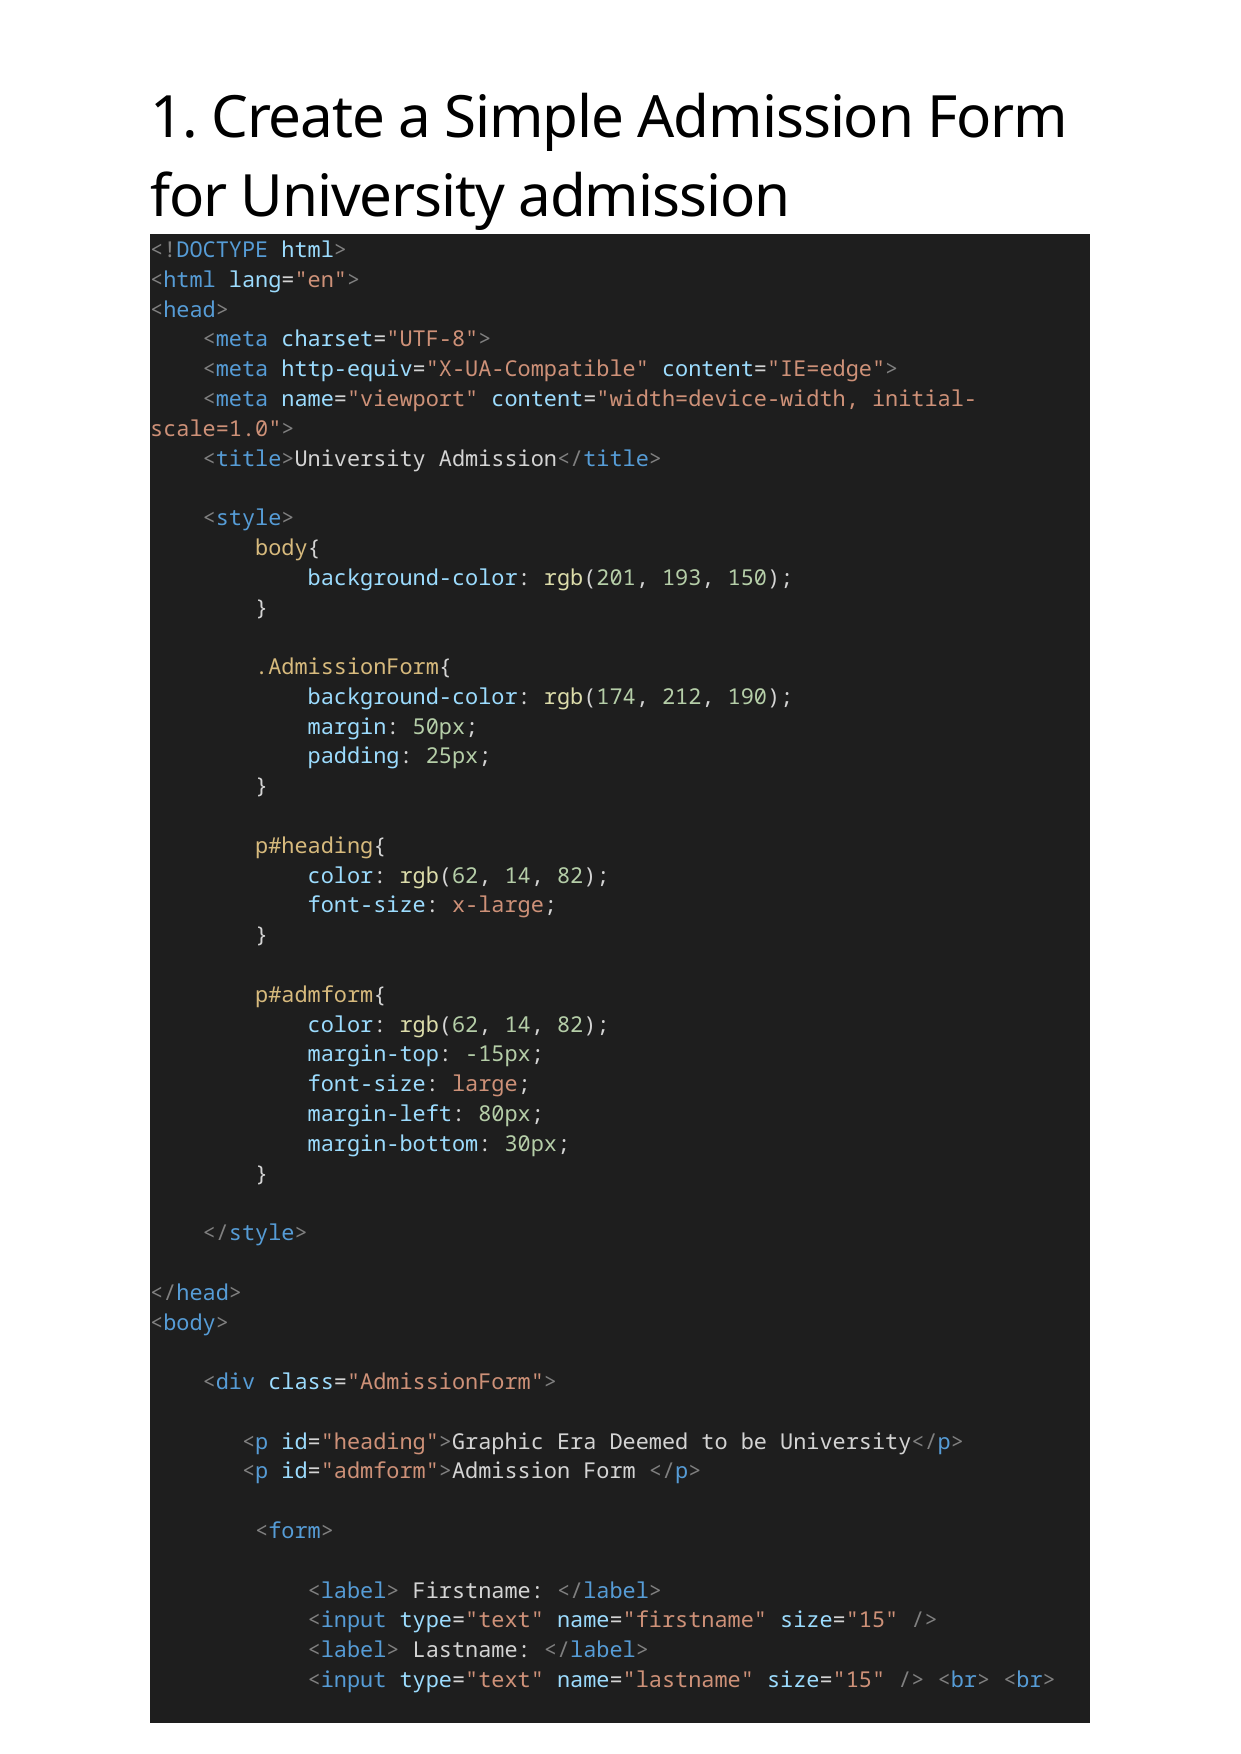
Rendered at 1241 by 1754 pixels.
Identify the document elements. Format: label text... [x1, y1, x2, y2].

text } [150, 919, 1090, 949]
text <form> [150, 1515, 1090, 1545]
text } [150, 1157, 1090, 1187]
text margin-left: 80px; [150, 1098, 1090, 1128]
text margin-top: -15px; [150, 1038, 1090, 1068]
text <p id="admform">Admission Form </p> [150, 1455, 1090, 1485]
text </style> [150, 1217, 1090, 1247]
text <input type="text" name="lastname" size="15" /> <br> <br> [150, 1664, 1090, 1694]
text body{ [150, 532, 1090, 562]
text } [150, 770, 1090, 800]
text <label> Firstname: </label> [150, 1574, 1090, 1604]
text font-size: x-large; [150, 889, 1090, 919]
text <!DOCTYPE html> [150, 234, 1090, 264]
text <body> [150, 1306, 1090, 1336]
text <p id="heading">Graphic Era Deemed to be University</p> [150, 1426, 1090, 1455]
text <head> [150, 293, 1090, 323]
text </head> [150, 1277, 1090, 1306]
text font-size: large; [150, 1068, 1090, 1098]
text margin-bottom: 30px; [150, 1128, 1090, 1157]
text <meta charset="UTF-8"> [150, 323, 1090, 353]
text margin: 50px; [150, 711, 1090, 740]
text <meta http-equiv="X-UA-Compatible" content="IE=edge"> [150, 353, 1090, 383]
text p#admform{ [150, 979, 1090, 1008]
text <title>University Admission</title> [150, 442, 1090, 472]
text <html lang="en"> [150, 264, 1090, 293]
text .AdmissionForm{ [150, 651, 1090, 681]
text <div class="AdmissionForm"> [150, 1366, 1090, 1396]
text padding: 25px; [150, 740, 1090, 770]
title 1. Create a Simple Admission Form for University admission [150, 75, 1090, 234]
text color: rgb(62, 14, 82); [150, 859, 1090, 889]
text color: rgb(62, 14, 82); [150, 1008, 1090, 1038]
text p#heading{ [150, 830, 1090, 859]
text background-color: rgb(174, 212, 190); [150, 681, 1090, 711]
text background-color: rgb(201, 193, 150); [150, 562, 1090, 591]
text <meta name="viewport" content="width=device-width, initial-scale=1.0"> [150, 383, 1090, 442]
text <input type="text" name="firstname" size="15" /> [150, 1604, 1090, 1634]
text } [150, 591, 1090, 621]
text <label> Lastname: </label> [150, 1634, 1090, 1664]
text <style> [150, 502, 1090, 532]
